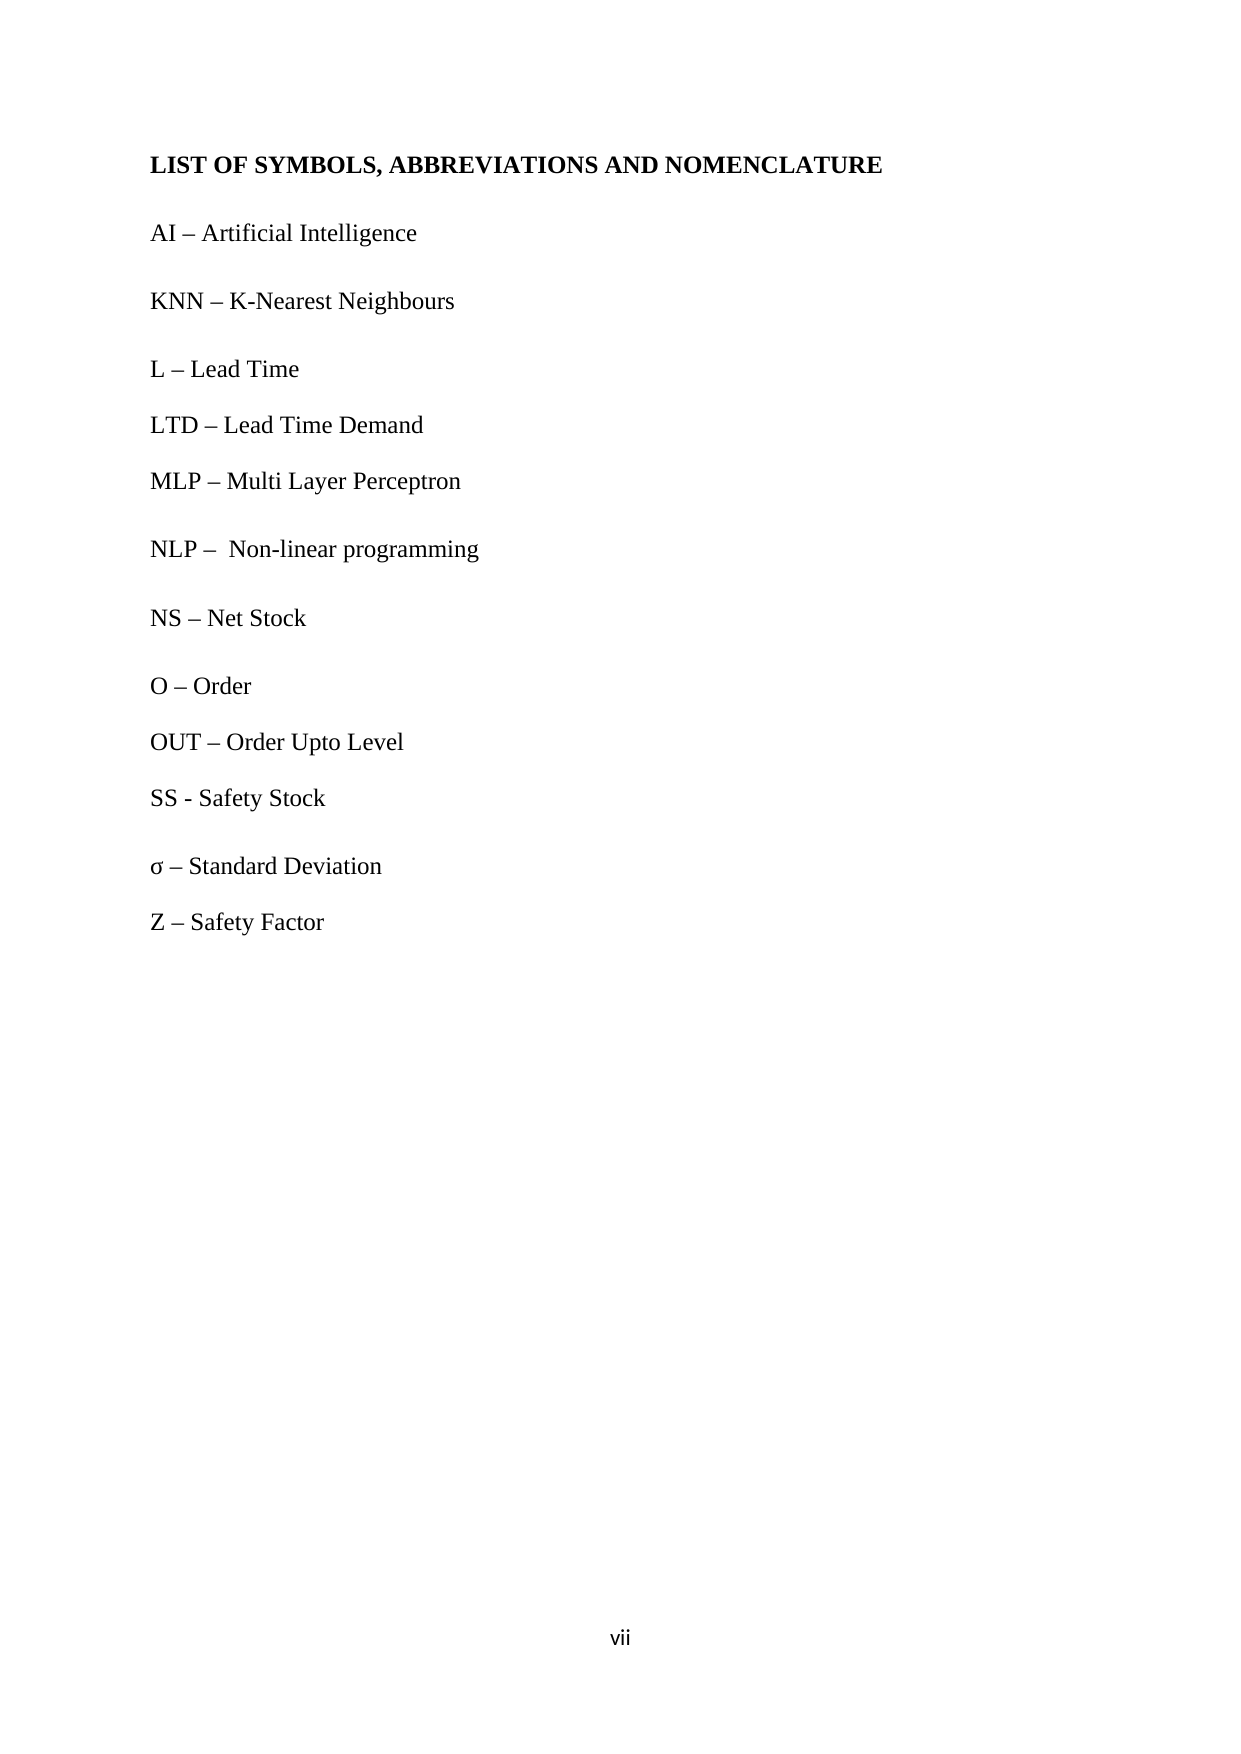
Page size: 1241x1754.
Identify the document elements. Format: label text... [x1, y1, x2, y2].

text NS – Net Stock [150, 603, 1090, 631]
text OUT – Order Upto Level [150, 727, 1090, 756]
text L – Lead Time [150, 354, 1090, 383]
text AI – Artificial Intelligence [150, 218, 1090, 247]
text MLP – Multi Layer Perceptron [150, 466, 1090, 495]
text KNN – K-Nearest Neighbours [150, 286, 1090, 315]
text LTD – Lead Time Demand [150, 410, 1090, 439]
text Z – Safety Factor [150, 907, 1090, 936]
text SS - Safety Stock [150, 783, 1090, 812]
text LIST OF SYMBOLS, ABBREVIATIONS AND NOMENCLATURE [150, 150, 1090, 179]
text NLP – Non-linear programming [150, 534, 1090, 563]
text O – Order [150, 671, 1090, 699]
text σ – Standard Deviation [150, 851, 1090, 880]
